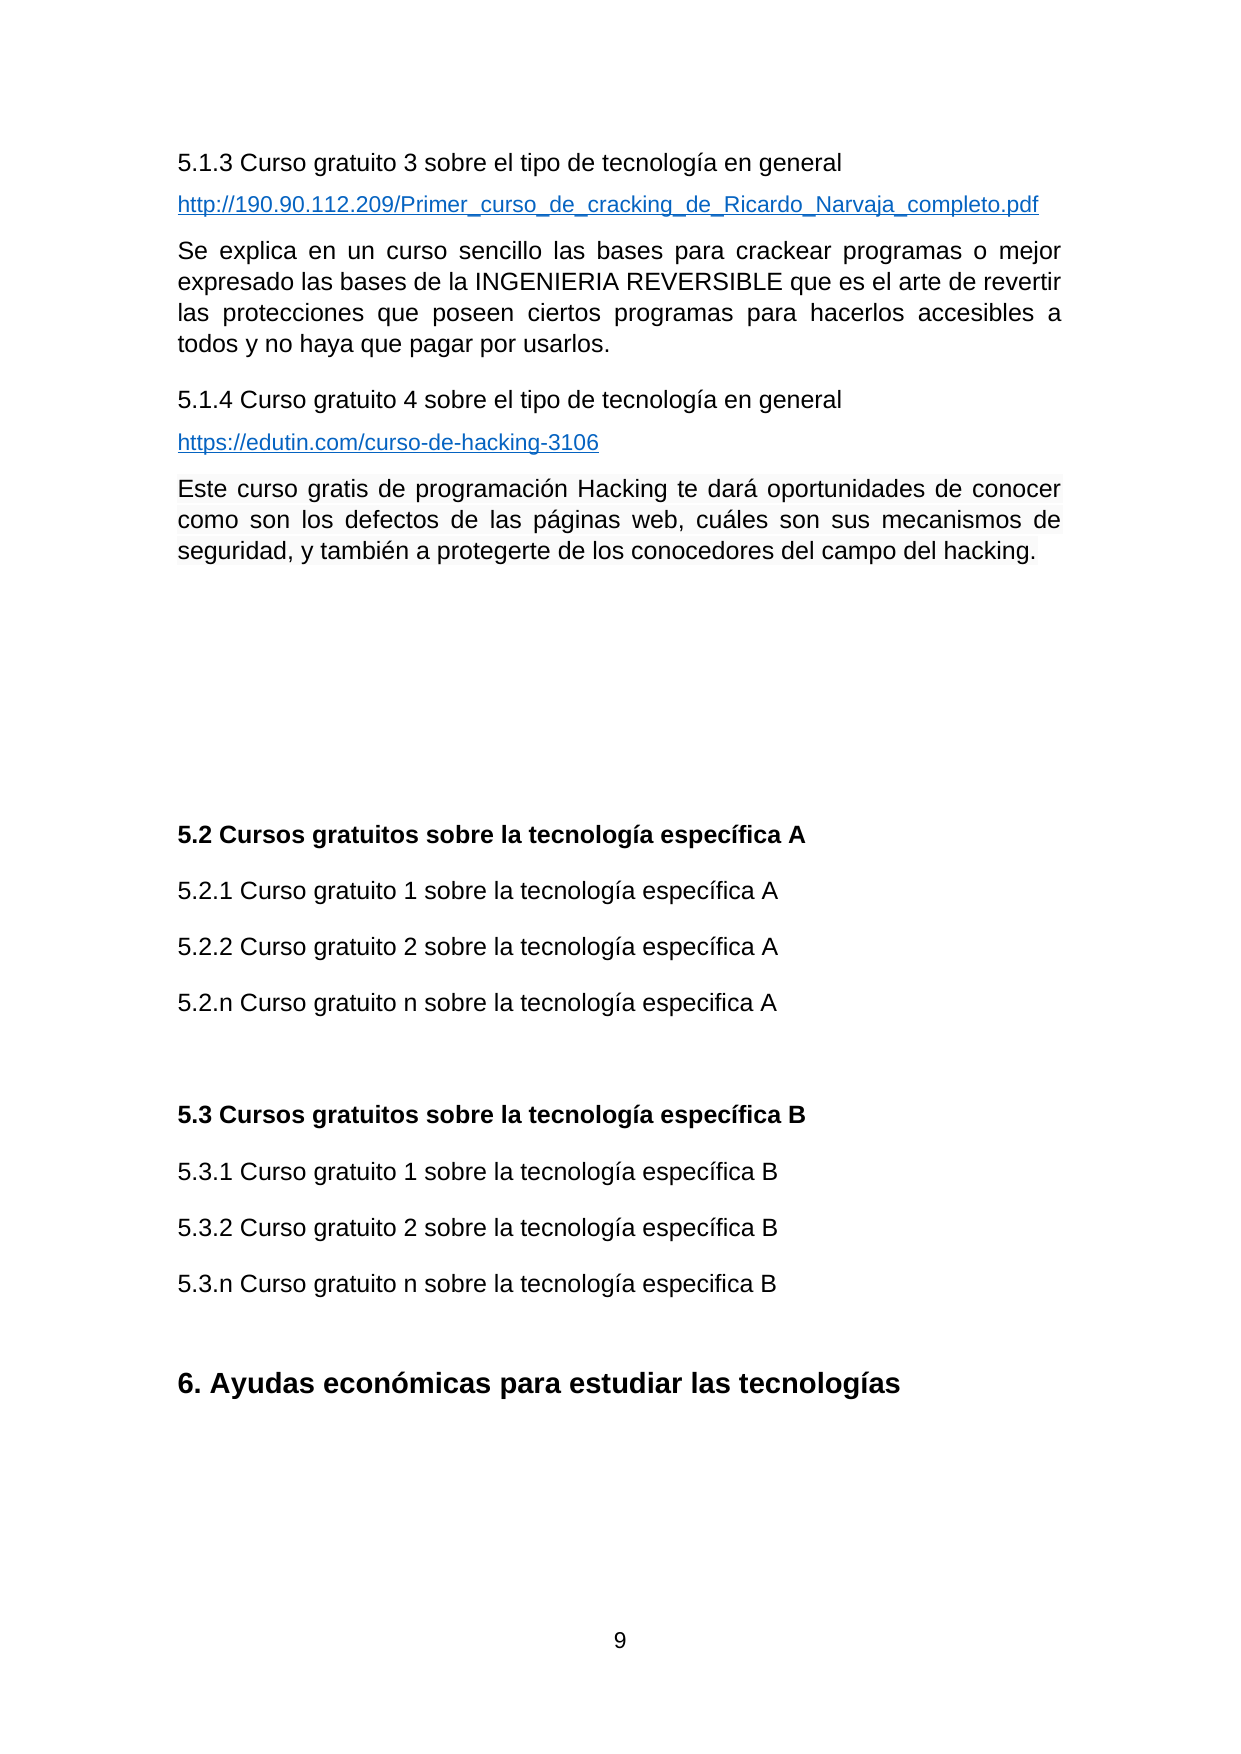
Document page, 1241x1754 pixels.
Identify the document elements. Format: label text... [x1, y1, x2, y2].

subtitle 5.2.n Curso gratuito n sobre la tecnología especifica A [177, 988, 1063, 1017]
subtitle 5.2.2 Curso gratuito 2 sobre la tecnología específica A [177, 932, 1063, 961]
subtitle 5.2.1 Curso gratuito 1 sobre la tecnología específica A [177, 876, 1063, 905]
subtitle 5.1.3 Curso gratuito 3 sobre el tipo de tecnología en general [177, 148, 1063, 176]
subtitle 5.2 Cursos gratuitos sobre la tecnología específica A [177, 820, 1063, 849]
text Este curso gratis de programación Hacking te dará oportunidades de conocer como son los defectos de las páginas web, cuáles son sus mecanismos de seguridad, y también a protegerte de los conocedores del campo del hacking. [177, 534, 1063, 565]
subtitle 5.3 Cursos gratuitos sobre la tecnología específica B [177, 1101, 1063, 1129]
text Se explica en un curso sencillo las bases para crackear programas o mejor expresado las bases de la INGENIERIA REVERSIBLE que es el arte de revertir las protecciones que poseen ciertos programas para hacerlos accesibles a todos y no haya que pagar por usarlos. [177, 236, 1063, 358]
subtitle 5.3.1 Curso gratuito 1 sobre la tecnología específica B [177, 1157, 1063, 1185]
text https://edutin.com/curso-de-hacking-3106 [177, 429, 1063, 455]
subtitle 6. Ayudas económicas para estudiar las tecnologías [177, 1366, 1063, 1399]
subtitle 5.3.2 Curso gratuito 2 sobre la tecnología específica B [177, 1213, 1063, 1241]
text http://190.90.112.209/Primer_curso_de_cracking_de_Ricardo_Narvaja_completo.pdf [177, 191, 1063, 217]
subtitle 5.3.n Curso gratuito n sobre la tecnología especifica B [177, 1269, 1063, 1297]
subtitle 5.1.4 Curso gratuito 4 sobre el tipo de tecnología en general [177, 385, 1063, 414]
